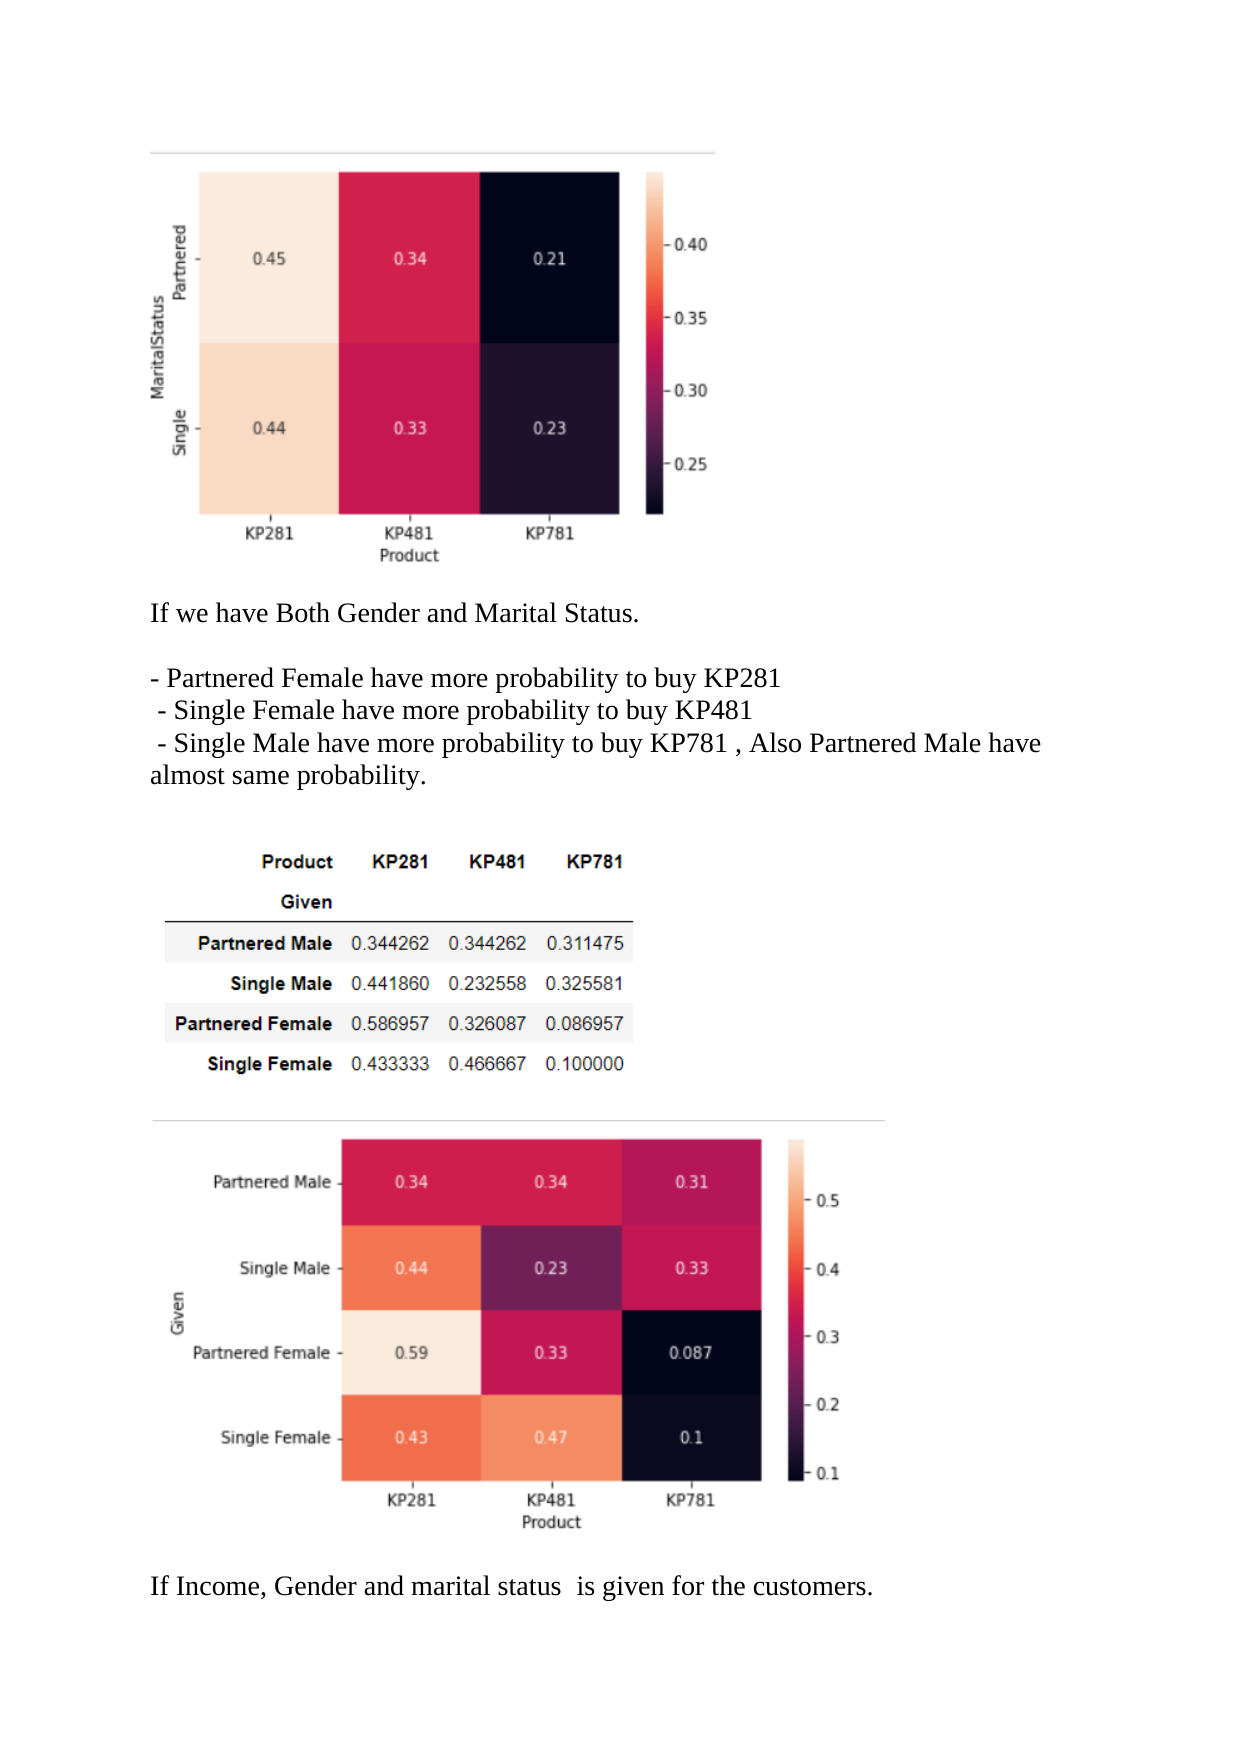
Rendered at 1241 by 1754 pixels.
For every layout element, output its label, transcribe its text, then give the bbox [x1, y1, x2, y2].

picture [150, 150, 715, 564]
text If Income, Gender and marital status is given for the customers. [150, 1569, 1090, 1601]
picture [150, 1120, 886, 1537]
text - Single Male have more probability to buy KP781 , Also Partnered Male have almost same probability. [150, 726, 1090, 791]
text If we have Both Gender and Marital Status. [150, 596, 1090, 628]
text - Single Female have more probability to buy KP481 [150, 693, 1090, 726]
text - Partnered Female have more probability to buy KP281 [150, 661, 1090, 693]
picture [150, 822, 652, 1088]
